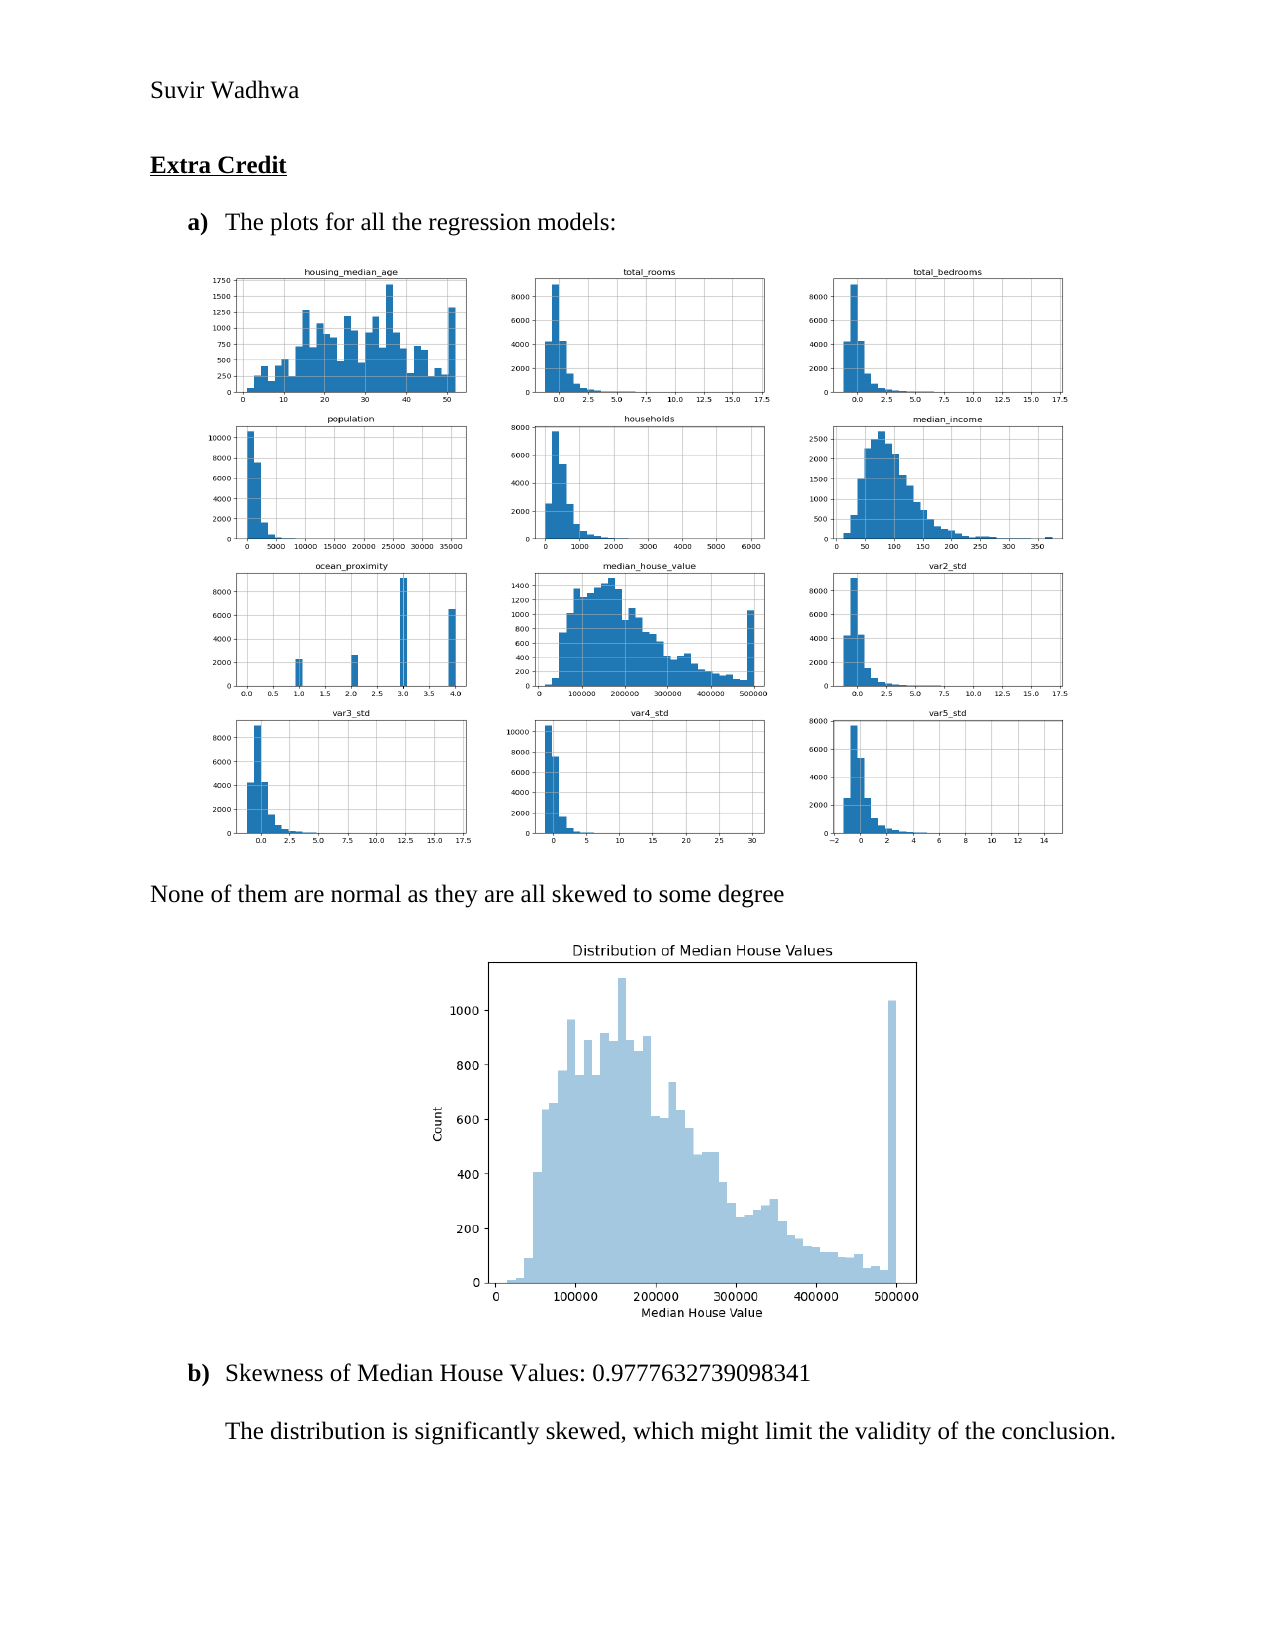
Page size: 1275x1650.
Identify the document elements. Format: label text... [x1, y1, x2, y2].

picture [202, 265, 1073, 849]
list The plots for all the regression models: [187, 207, 1125, 236]
picture [423, 936, 927, 1328]
list Skewness of Median House Values: 0.9777632739098341 [187, 1358, 1125, 1387]
text None of them are normal as they are all skewed to some degree [150, 879, 1125, 908]
text Extra Credit [150, 150, 1125, 179]
list The distribution is significantly skewed, which might limit the validity of the conclusion. [225, 1416, 1125, 1444]
